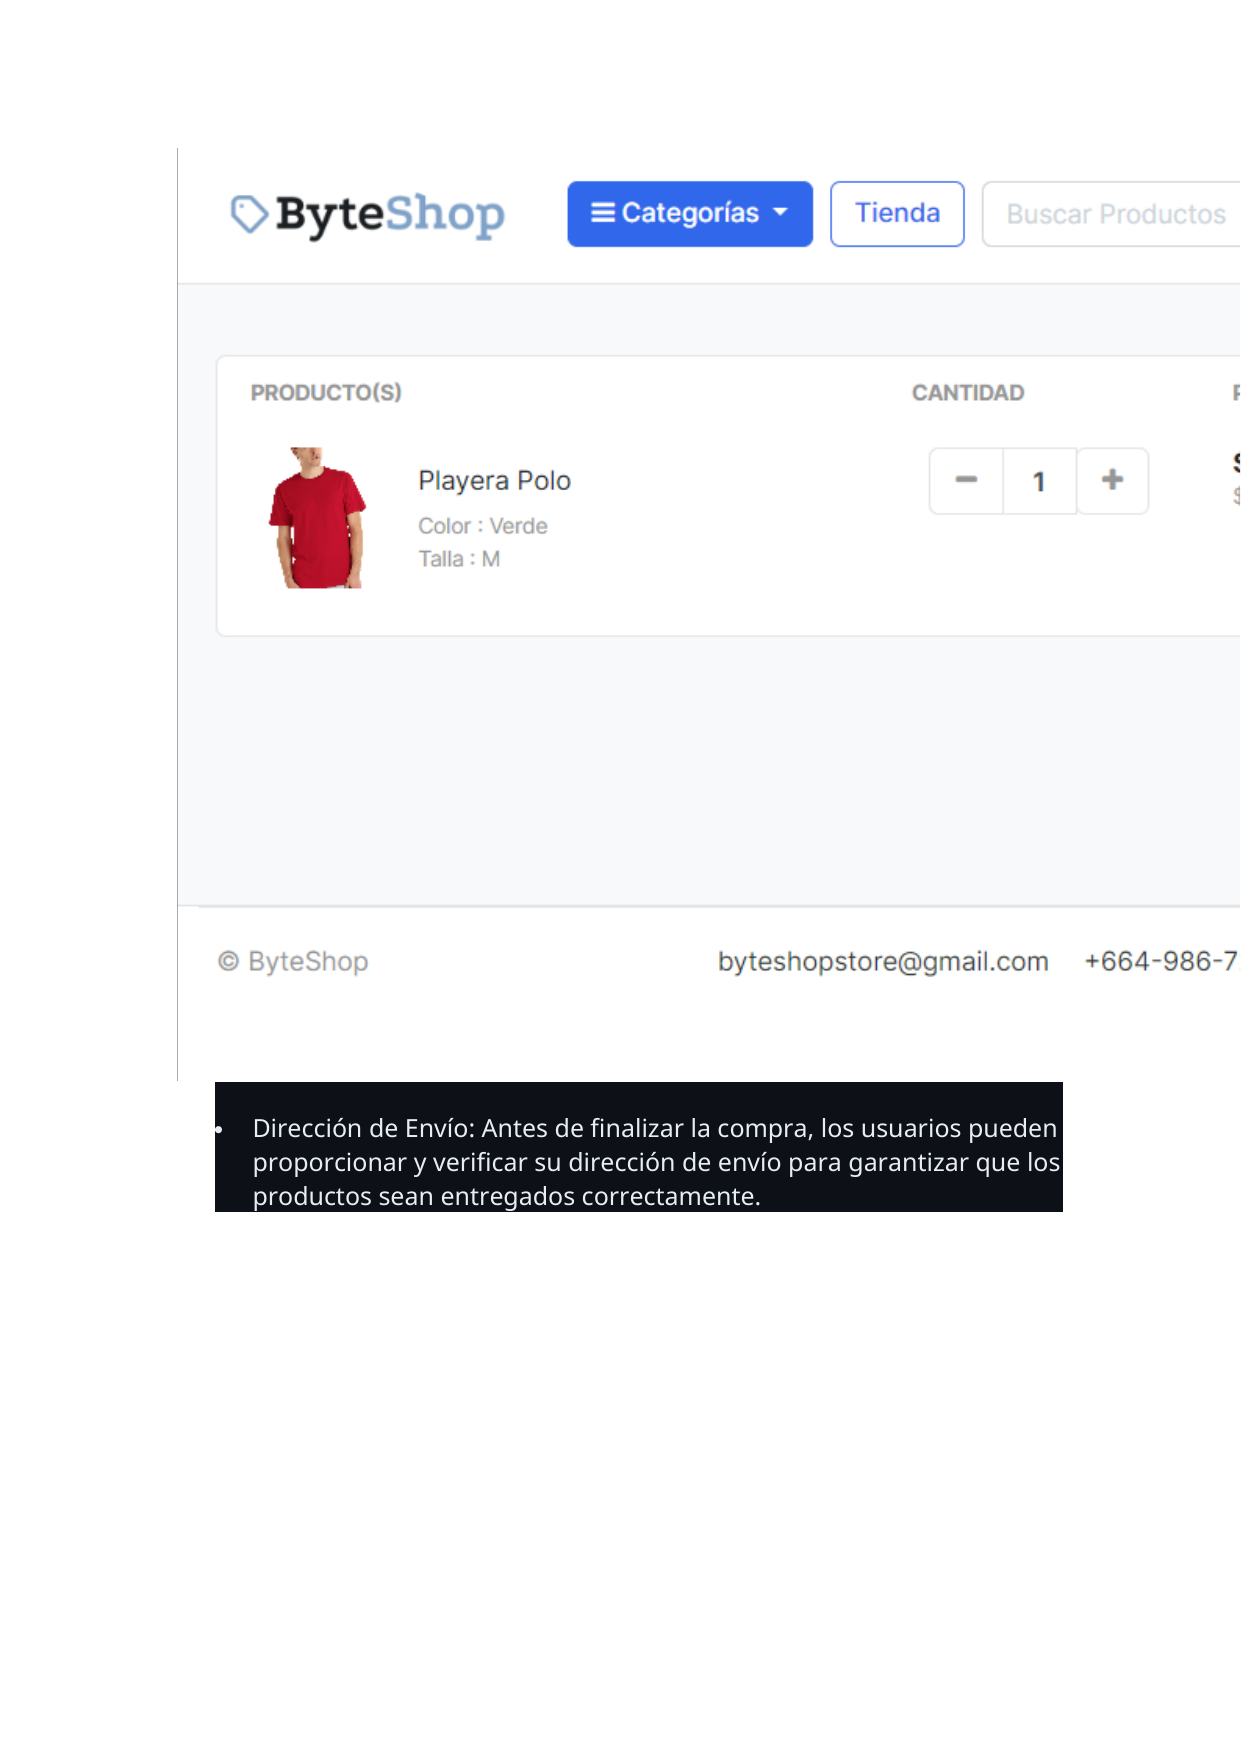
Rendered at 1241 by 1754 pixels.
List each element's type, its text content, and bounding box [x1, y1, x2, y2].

picture [177, 147, 1241, 1082]
list Dirección de Envío: Antes de finalizar la compra, los usuarios pueden proporcionar y verificar su dirección de envío para garantizar que los productos sean entregados correctamente. [215, 1110, 1063, 1212]
